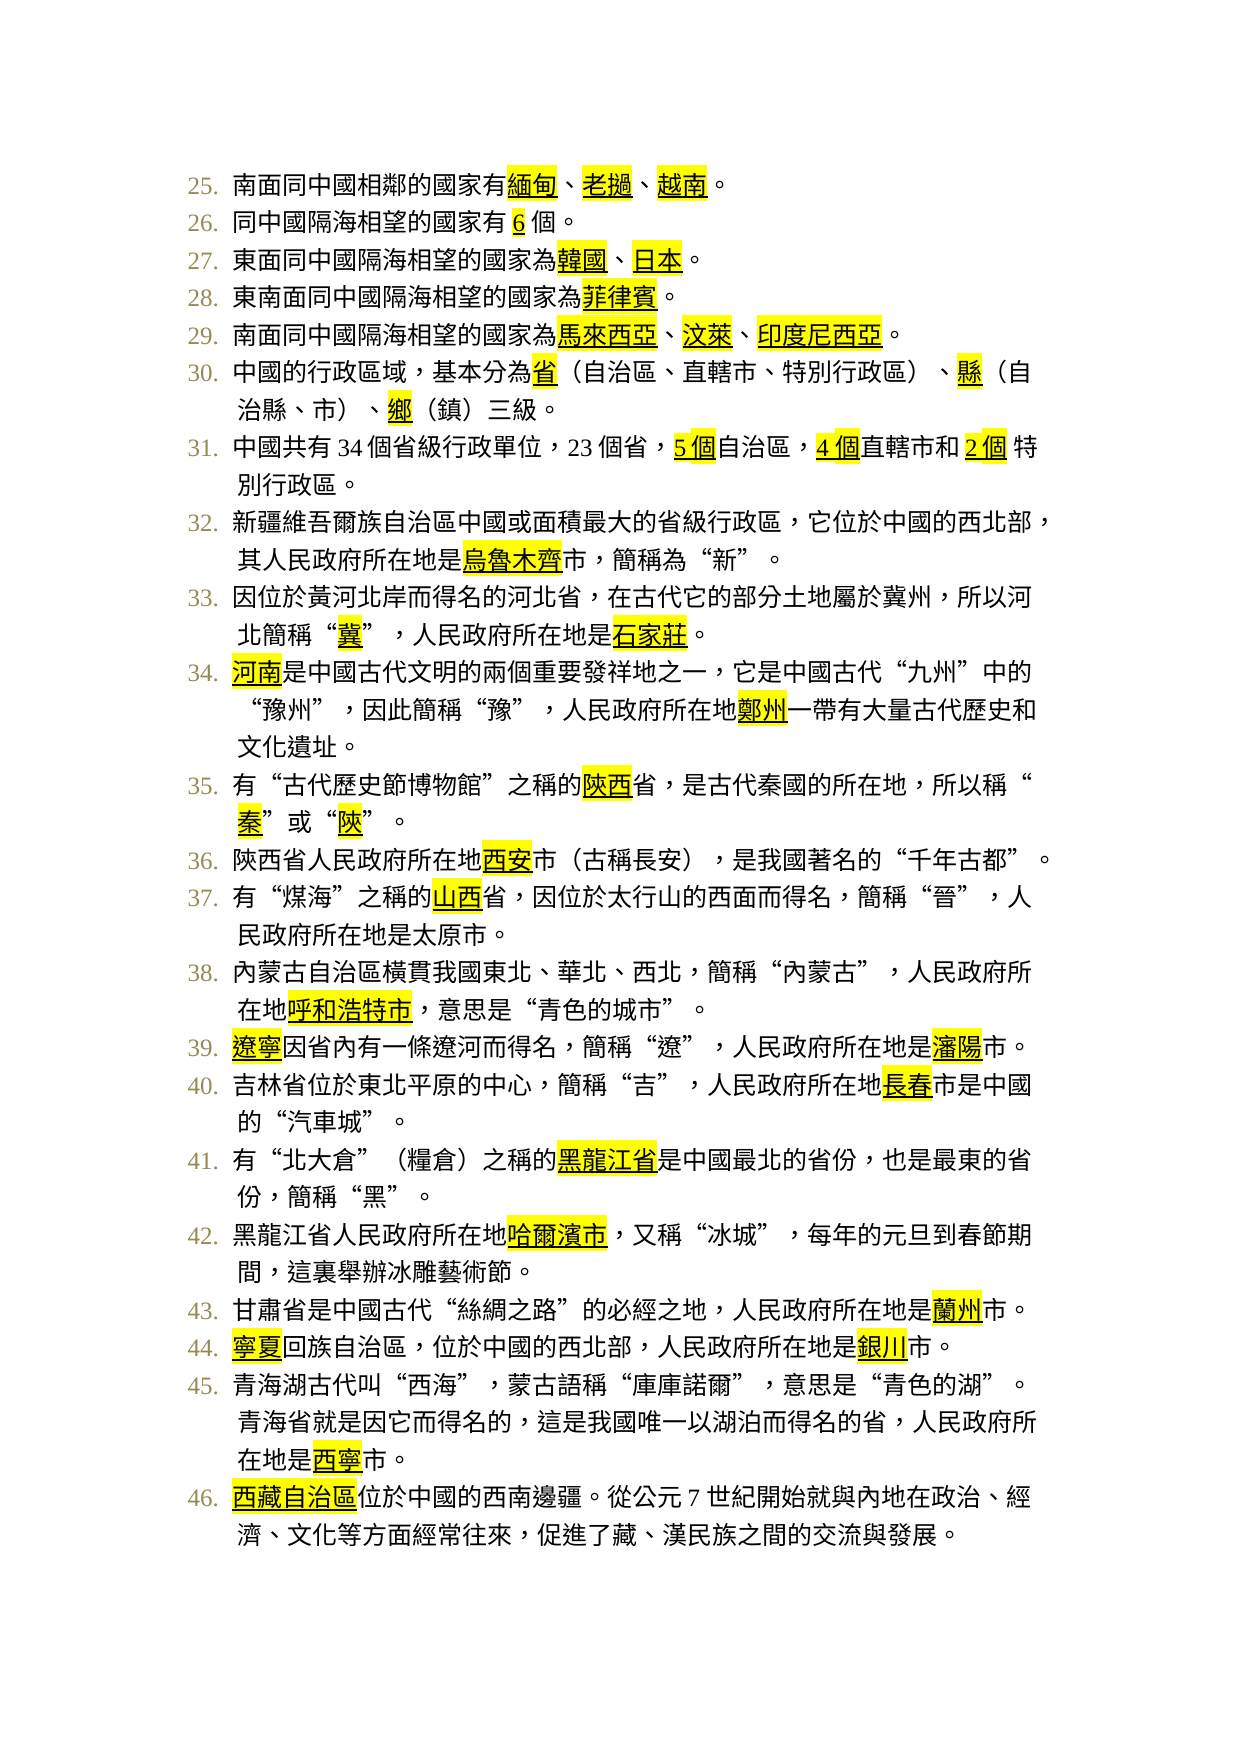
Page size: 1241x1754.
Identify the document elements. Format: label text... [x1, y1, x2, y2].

list 東面同中國隔海相望的國家為韓國、日本。 [187, 239, 1053, 277]
list 中國共有34個省級行政單位，23 個省，5個自治區，4 個直轄市和2個 特別行政區。 [187, 427, 1053, 502]
list 中國的行政區域，基本分為省（自治區、直轄市、特別行政區）、縣（自治縣、市）、鄉（鎮）三級。 [187, 352, 1053, 427]
list 東南面同中國隔海相望的國家為菲律賓。 [187, 277, 1053, 314]
list 吉林省位於東北平原的中心，簡稱“吉”，人民政府所在地長春市是中國的“汽車城”。 [187, 1064, 1053, 1139]
list 南面同中國相鄰的國家有緬甸、老撾、越南。 [187, 164, 1053, 202]
list 南面同中國隔海相望的國家為馬來西亞、汶萊、印度尼西亞。 [187, 314, 1053, 352]
list 西藏自治區位於中國的西南邊疆。從公元7 世紀開始就與內地在政治、經濟、文化等方面經常往來，促進了藏、漢民族之間的交流與發展。 [187, 1477, 1053, 1552]
list 有“北大倉”（糧倉）之稱的黑龍江省是中國最北的省份，也是最東的省份，簡稱“黑”。 [187, 1139, 1053, 1214]
list 寧夏回族自治區，位於中國的西北部，人民政府所在地是銀川市。 [187, 1327, 1053, 1364]
list 河南是中國古代文明的兩個重要發祥地之一，它是中國古代“九州”中的“豫州”，因此簡稱“豫”，人民政府所在地鄭州一帶有大量古代歷史和文化遺址。 [187, 652, 1053, 764]
list 內蒙古自治區橫貫我國東北、華北、西北，簡稱“內蒙古”，人民政府所在地呼和浩特市，意思是“青色的城市”。 [187, 952, 1053, 1027]
list 有“煤海”之稱的山西省，因位於太行山的西面而得名，簡稱“晉”，人民政府所在地是太原市。 [187, 877, 1053, 952]
list 黑龍江省人民政府所在地哈爾濱市，又稱“冰城”，每年的元旦到春節期間，這裏舉辦冰雕藝術節。 [187, 1214, 1053, 1289]
list 甘肅省是中國古代“絲綢之路”的必經之地，人民政府所在地是蘭州市。 [187, 1289, 1053, 1327]
list 同中國隔海相望的國家有6 個。 [187, 202, 1053, 239]
list 青海湖古代叫“西海”，蒙古語稱“庫庫諾爾”，意思是“青色的湖”。青海省就是因它而得名的，這是我國唯一以湖泊而得名的省，人民政府所在地是西寧市。 [187, 1364, 1053, 1477]
list 遼寧因省內有一條遼河而得名，簡稱“遼”，人民政府所在地是瀋陽市。 [187, 1027, 1053, 1064]
list 新疆維吾爾族自治區中國或面積最大的省級行政區，它位於中國的西北部，其人民政府所在地是烏魯木齊市，簡稱為“新”。 [187, 502, 1053, 577]
list 因位於黃河北岸而得名的河北省，在古代它的部分土地屬於冀州，所以河北簡稱“冀”，人民政府所在地是石家莊。 [187, 577, 1053, 652]
list 有“古代歷史節博物館”之稱的陝西省，是古代秦國的所在地，所以稱“秦”或“陝”。 [187, 764, 1053, 839]
list 陝西省人民政府所在地西安市（古稱長安），是我國著名的“千年古都”。 [187, 839, 1053, 877]
